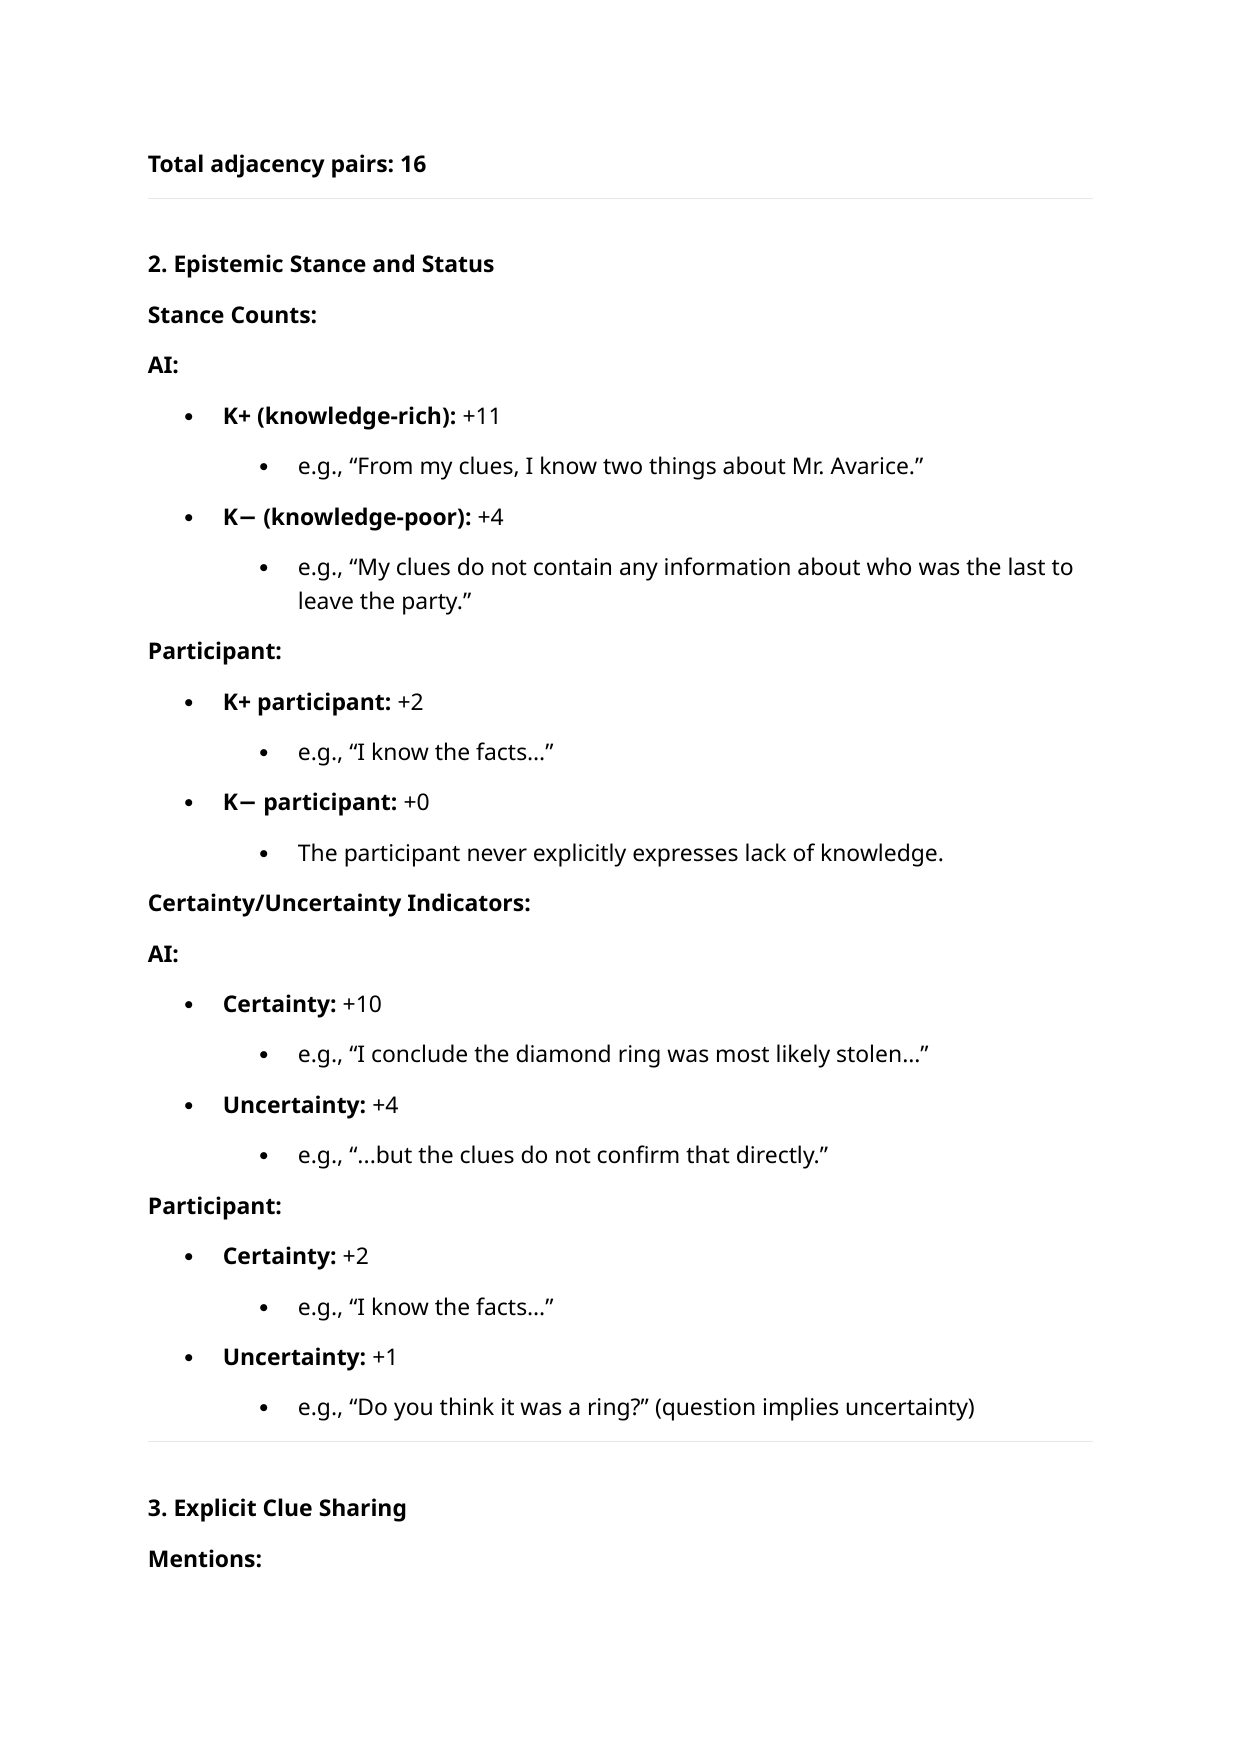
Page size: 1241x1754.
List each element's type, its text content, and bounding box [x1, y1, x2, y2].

list K− (knowledge-poor): +4 [185, 501, 1093, 532]
list Uncertainty: +4 [185, 1089, 1093, 1120]
list K+ participant: +2 [185, 686, 1093, 717]
list K+ (knowledge-rich): +11 [185, 400, 1093, 431]
text 2. Epistemic Stance and Status [148, 248, 1093, 280]
text Stance Counts: [148, 299, 1093, 330]
list The participant never explicitly expresses lack of knowledge. [260, 837, 1093, 868]
list e.g., “I know the facts…” [260, 1291, 1093, 1322]
text Mentions: [148, 1543, 1093, 1574]
text Participant: [148, 635, 1093, 666]
list Certainty: +2 [185, 1240, 1093, 1271]
list Certainty: +10 [185, 988, 1093, 1019]
text Participant: [148, 1190, 1093, 1221]
text Total adjacency pairs: 16 [148, 148, 1093, 179]
list K− participant: +0 [185, 786, 1093, 818]
text Certainty/Uncertainty Indicators: [148, 887, 1093, 918]
list e.g., “I know the facts…” [260, 736, 1093, 767]
text AI: [148, 349, 1093, 381]
text 3. Explicit Clue Sharing [148, 1492, 1093, 1523]
list e.g., “From my clues, I know two things about Mr. Avarice.” [260, 450, 1093, 481]
list Uncertainty: +1 [185, 1341, 1093, 1372]
list e.g., “...but the clues do not confirm that directly.” [260, 1139, 1093, 1171]
list e.g., “Do you think it was a ring?” (question implies uncertainty) [260, 1391, 1093, 1423]
text AI: [148, 938, 1093, 969]
list e.g., “My clues do not contain any information about who was the last to leave the party.” [260, 551, 1093, 616]
list e.g., “I conclude the diamond ring was most likely stolen…” [260, 1038, 1093, 1070]
